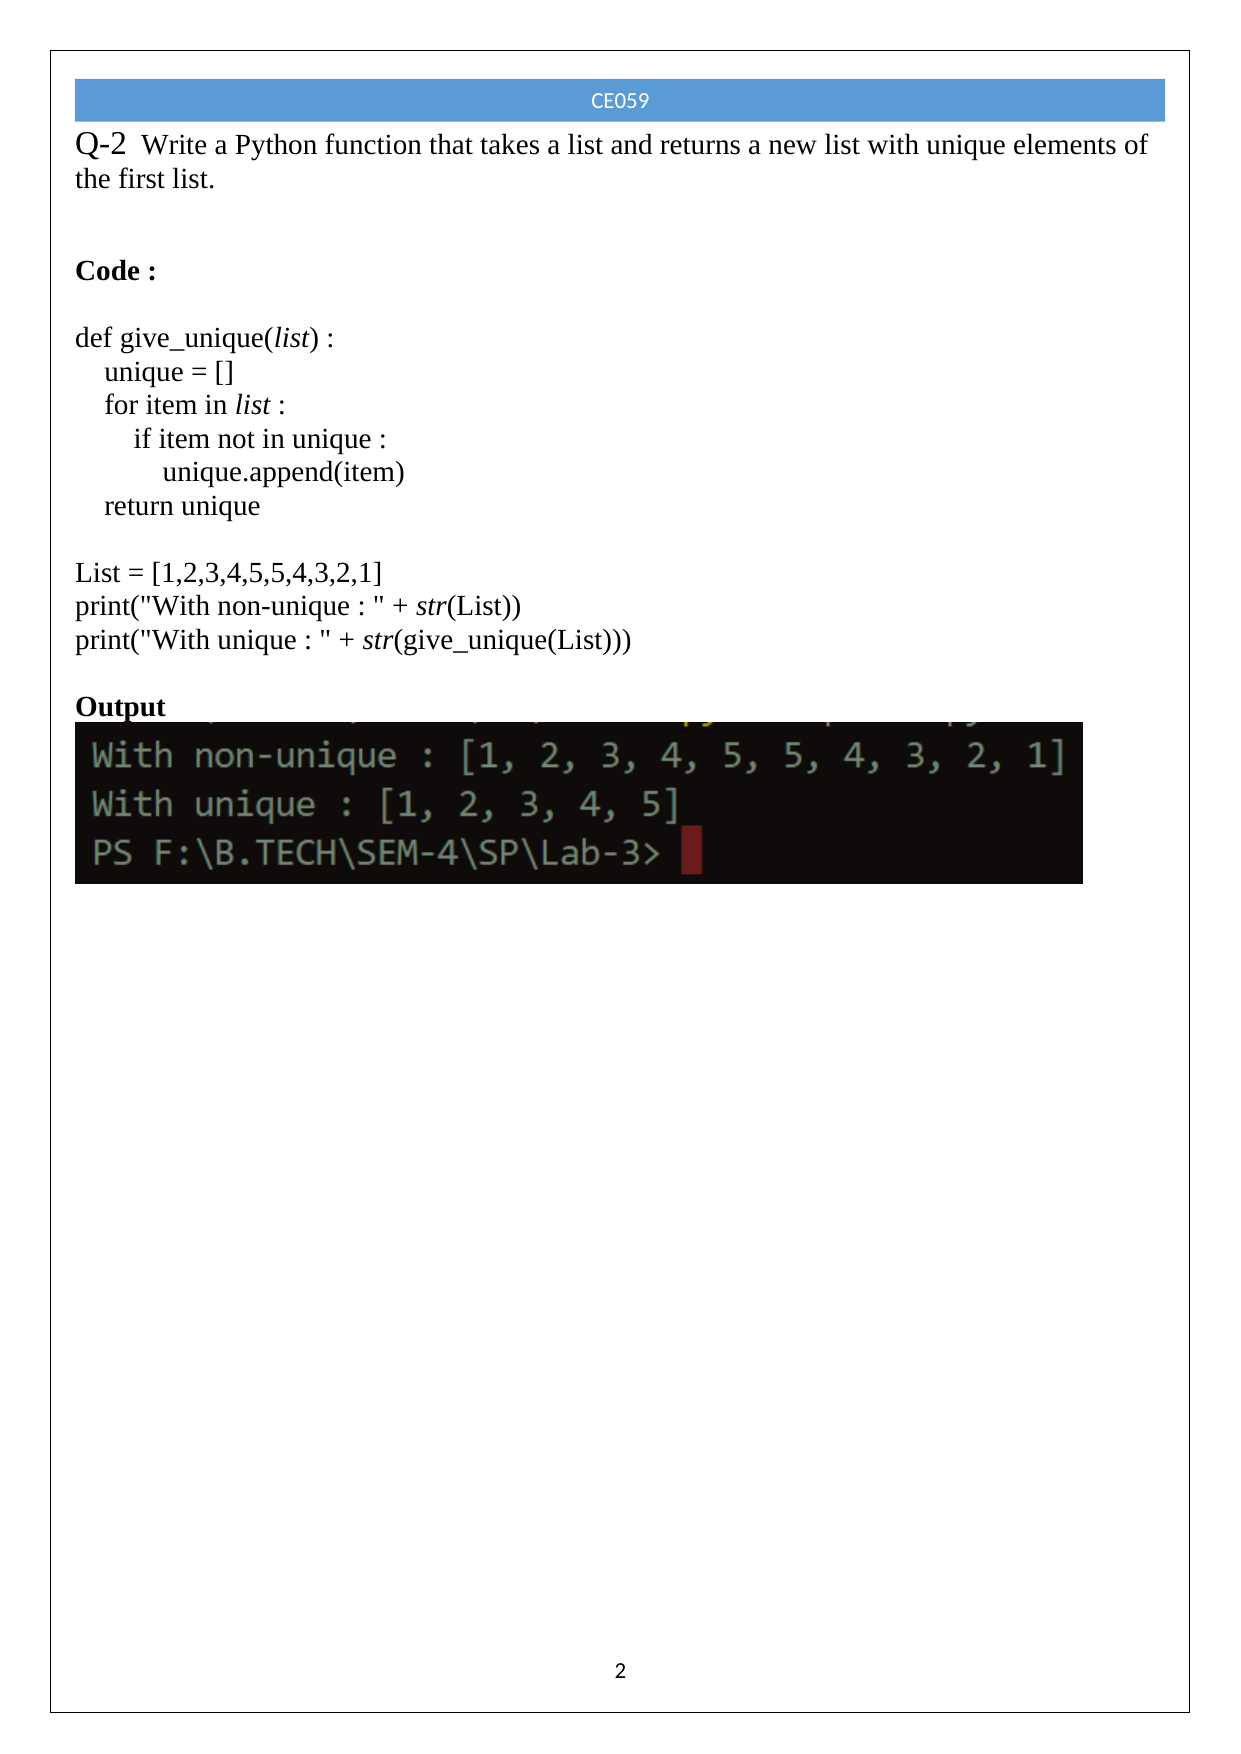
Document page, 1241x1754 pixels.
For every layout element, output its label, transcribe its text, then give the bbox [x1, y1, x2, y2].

text unique = [] [75, 354, 1165, 387]
text print("With non-unique : " + str(List)) [75, 588, 1165, 622]
text print("With unique : " + str(give_unique(List))) [75, 622, 1165, 656]
text unique.append(item) [75, 454, 1165, 488]
picture [75, 722, 1083, 884]
text Q-2 Write a Python function that takes a list and returns a new list with unique elements of the first list. [75, 122, 1165, 195]
text def give_unique(list) : [75, 320, 1165, 354]
text return unique [75, 488, 1165, 521]
text List = [1,2,3,4,5,5,4,3,2,1] [75, 555, 1165, 588]
text Output [75, 689, 1165, 723]
text if item not in unique : [75, 421, 1165, 454]
text for item in list : [75, 387, 1165, 421]
text Code : [75, 253, 1165, 287]
